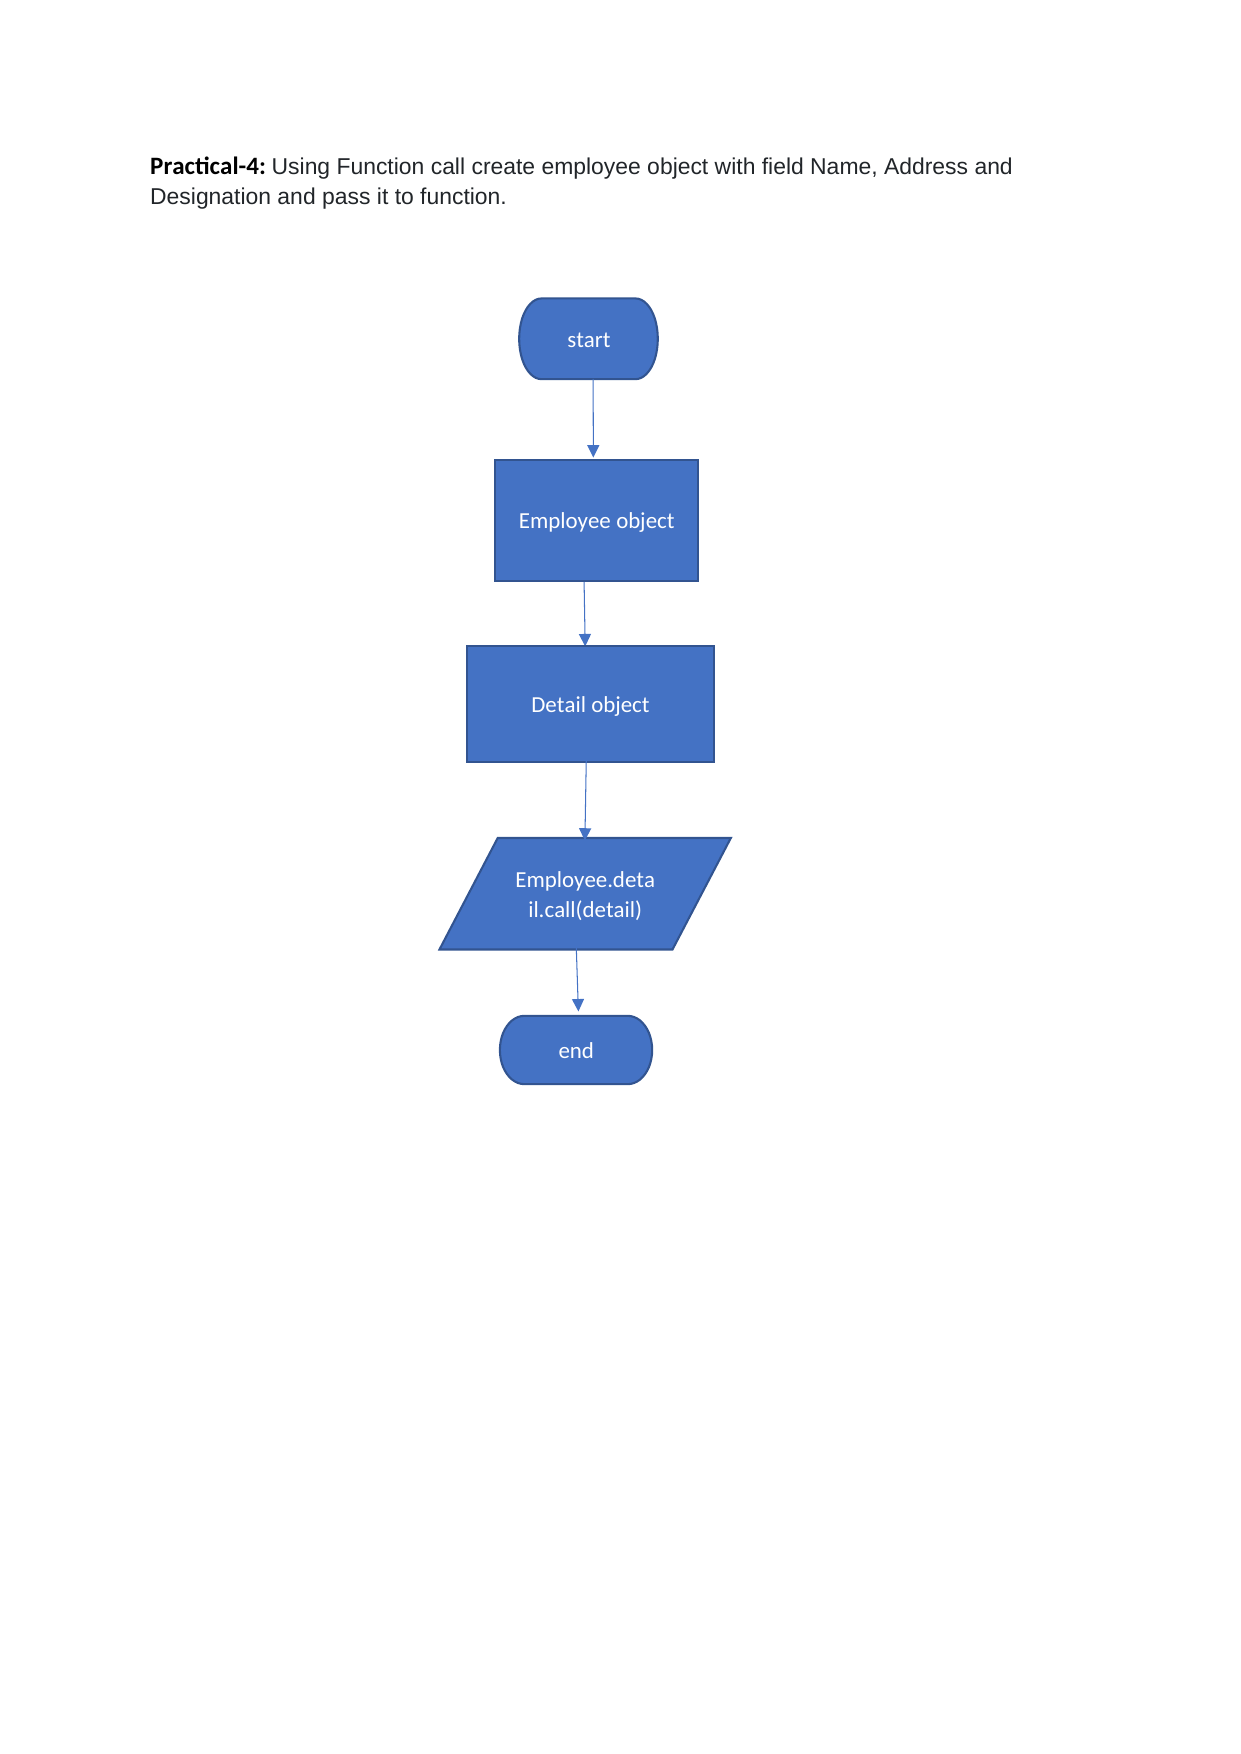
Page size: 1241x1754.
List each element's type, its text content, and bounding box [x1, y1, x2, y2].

text Practical-4: Using Function call create employee object with field Name, Address and Designation and pass it to function. [150, 150, 1090, 209]
